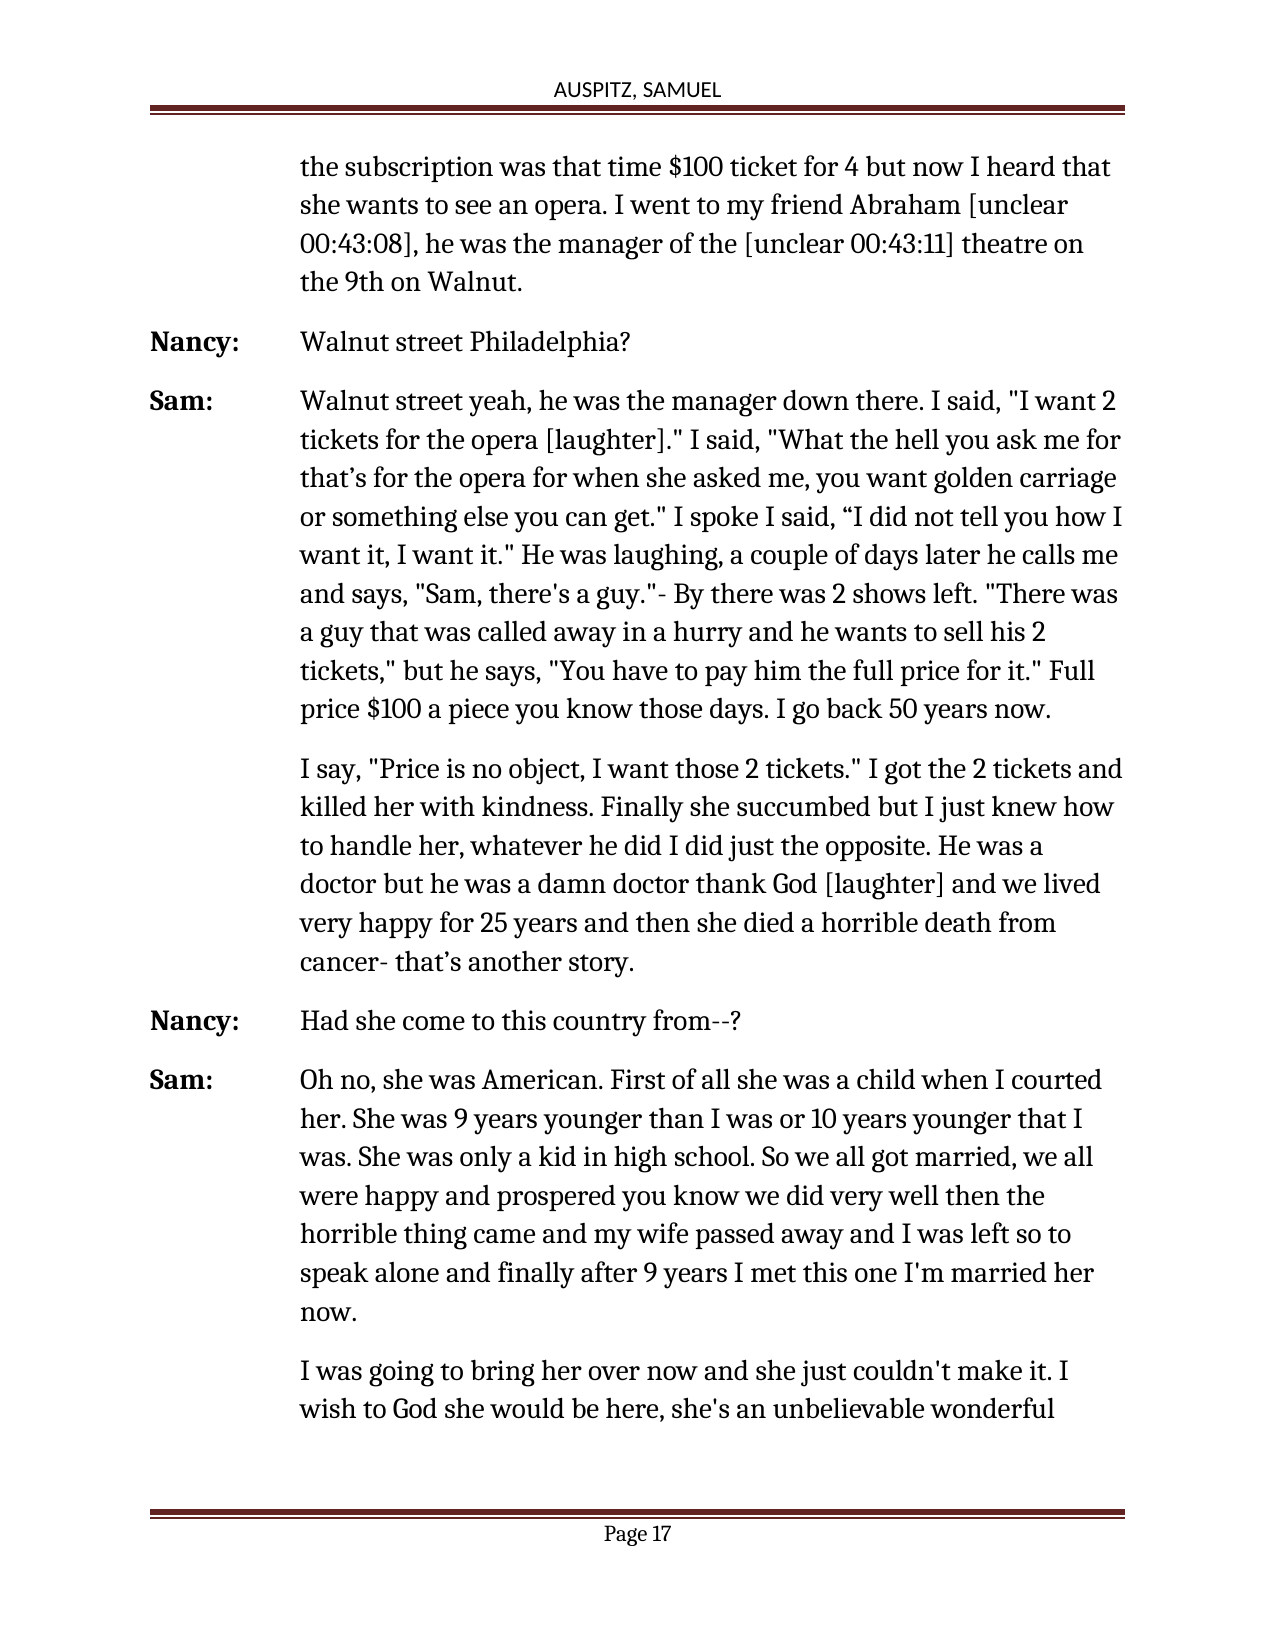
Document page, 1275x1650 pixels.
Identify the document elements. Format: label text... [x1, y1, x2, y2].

text Sam: Walnut street yeah, he was the manager down there. I said, "I want 2 tickets for the opera [laughter]." I said, "What the hell you ask me for that’s for the opera for when she asked me, you want golden carriage or something else you can get." I spoke I said, “I did not tell you how I want it, I want it." He was laughing, a couple of days later he calls me and says, "Sam, there's a guy."- By there was 2 shows left. "There was a guy that was called away in a hurry and he wants to sell his 2 tickets," but he says, "You have to pay him the full price for it." Full price $100 a piece you know those days. I go back 50 years now. [150, 384, 1125, 726]
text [300, 1354, 1125, 1426]
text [300, 150, 1125, 299]
text Nancy: Had she come to this country from--? [150, 1004, 1125, 1038]
text Sam: Oh no, she was American. First of all she was a child when I courted her. She was 9 years younger than I was or 10 years younger that I was. She was only a kid in high school. So we all got married, we all were happy and prospered you know we did very well then the horrible thing came and my wife passed away and I was left so to speak alone and finally after 9 years I met this one I'm married her now. [150, 1063, 1125, 1328]
text I say, "Price is no object, I want those 2 tickets." I got the 2 tickets and killed her with kindness. Finally she succumbed but I just knew how to handle her, whatever he did I did just the opposite. He was a doctor but he was a damn doctor thank God [laughter] and we lived very happy for 25 years and then she died a horrible death from cancer- that’s another story. [300, 752, 1125, 978]
text Nancy: Walnut street Philadelphia? [150, 325, 1125, 358]
